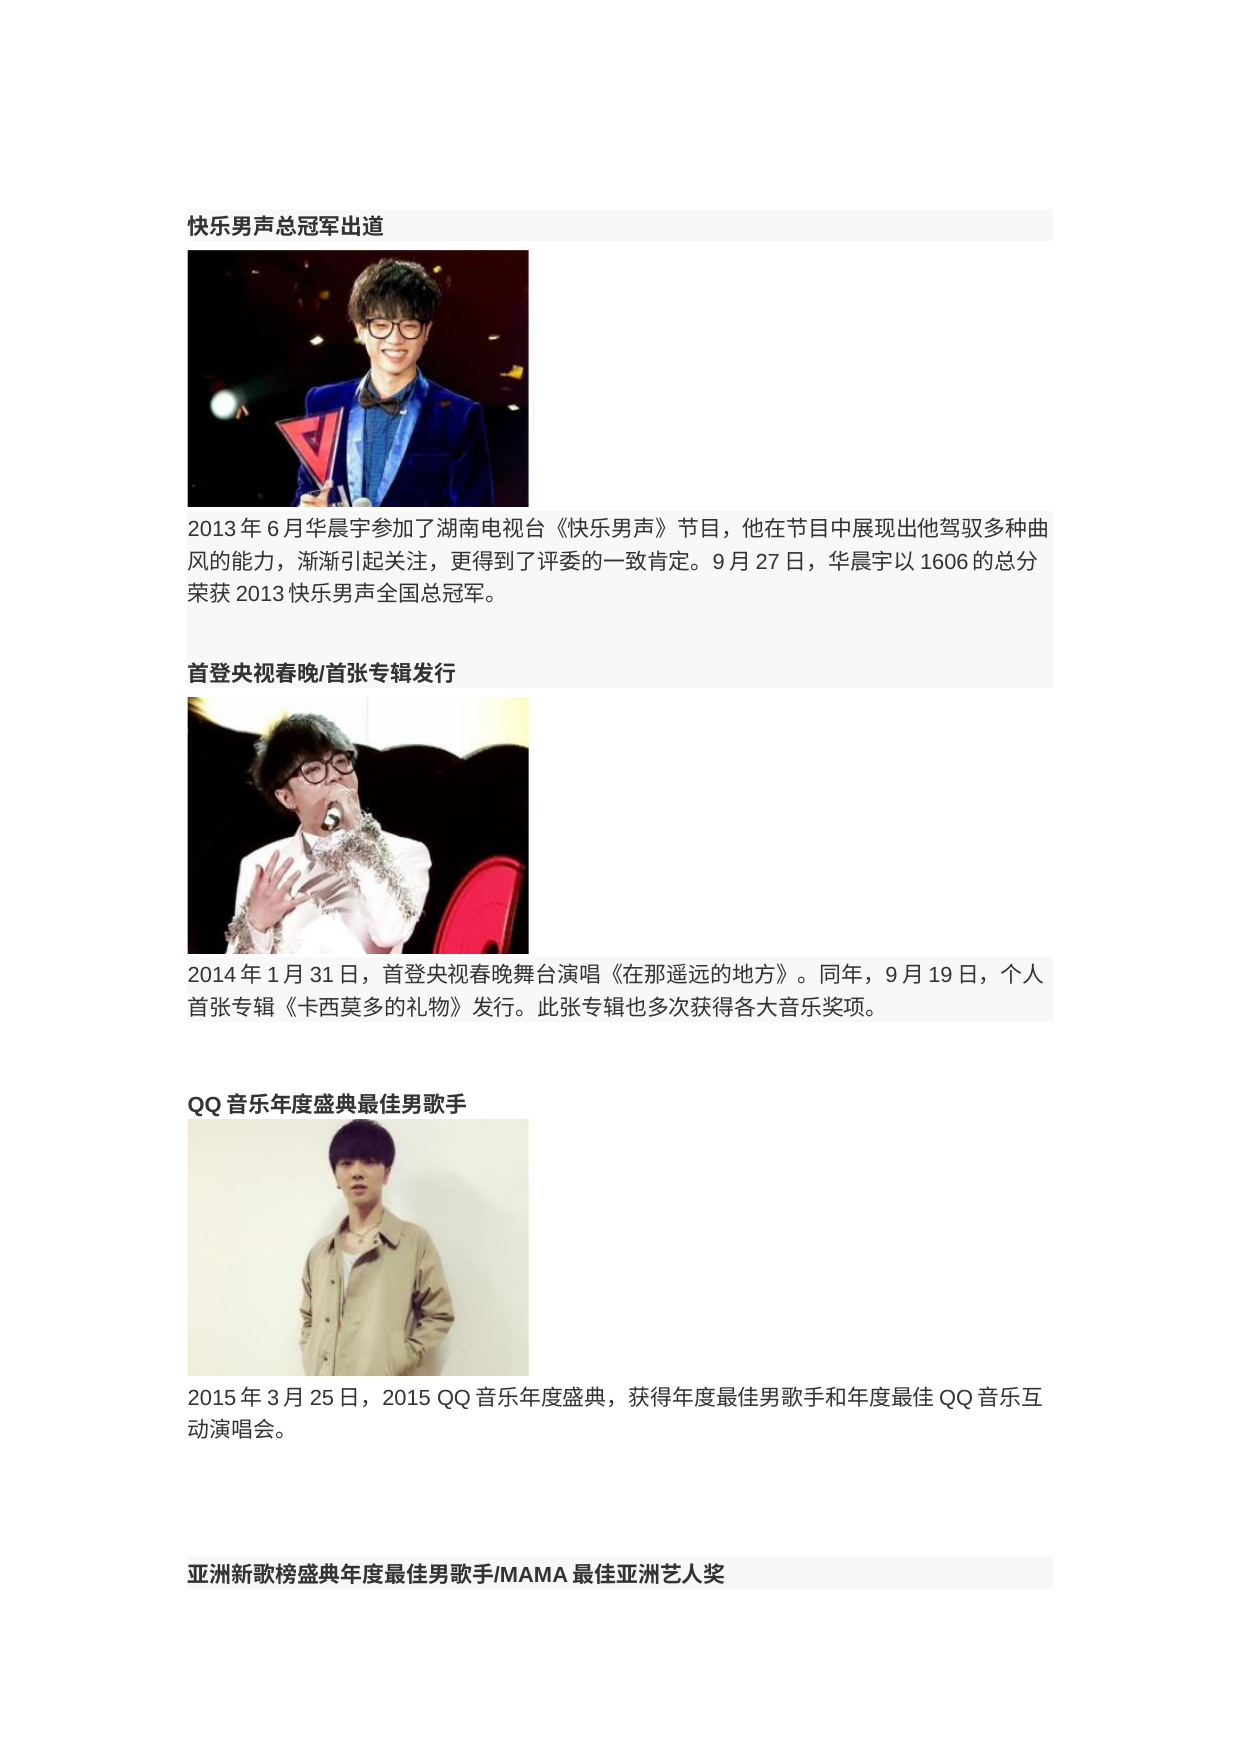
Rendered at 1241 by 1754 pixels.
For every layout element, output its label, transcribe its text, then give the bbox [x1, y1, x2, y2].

picture [187, 697, 529, 954]
text 首登央视春晚/首张专辑发行 [187, 655, 1053, 688]
picture [187, 250, 529, 507]
text 亚洲新歌榜盛典年度最佳男歌手/MAMA最佳亚洲艺人奖 [187, 1556, 1053, 1589]
text 2015年3月25日，2015 QQ音乐年度盛典，获得年度最佳男歌手和年度最佳QQ音乐互动演唱会。 [187, 1379, 1053, 1444]
text 快乐男声总冠军出道 [187, 209, 1053, 241]
text 2013年6月华晨宇参加了湖南电视台《快乐男声》节目，他在节目中展现出他驾驭多种曲风的能力，渐渐引起关注，更得到了评委的一致肯定。9月27日，华晨宇以1606的总分荣获2013快乐男声全国总冠军。 [187, 511, 1053, 608]
picture [187, 1119, 529, 1376]
subtitle QQ音乐年度盛典最佳男歌手 [187, 1087, 1053, 1119]
text 2014年1月31日，首登央视春晚舞台演唱《在那遥远的地方》。同年，9月19日，个人首张专辑《卡西莫多的礼物》发行。此张专辑也多次获得各大音乐奖项。 [187, 957, 1053, 1022]
